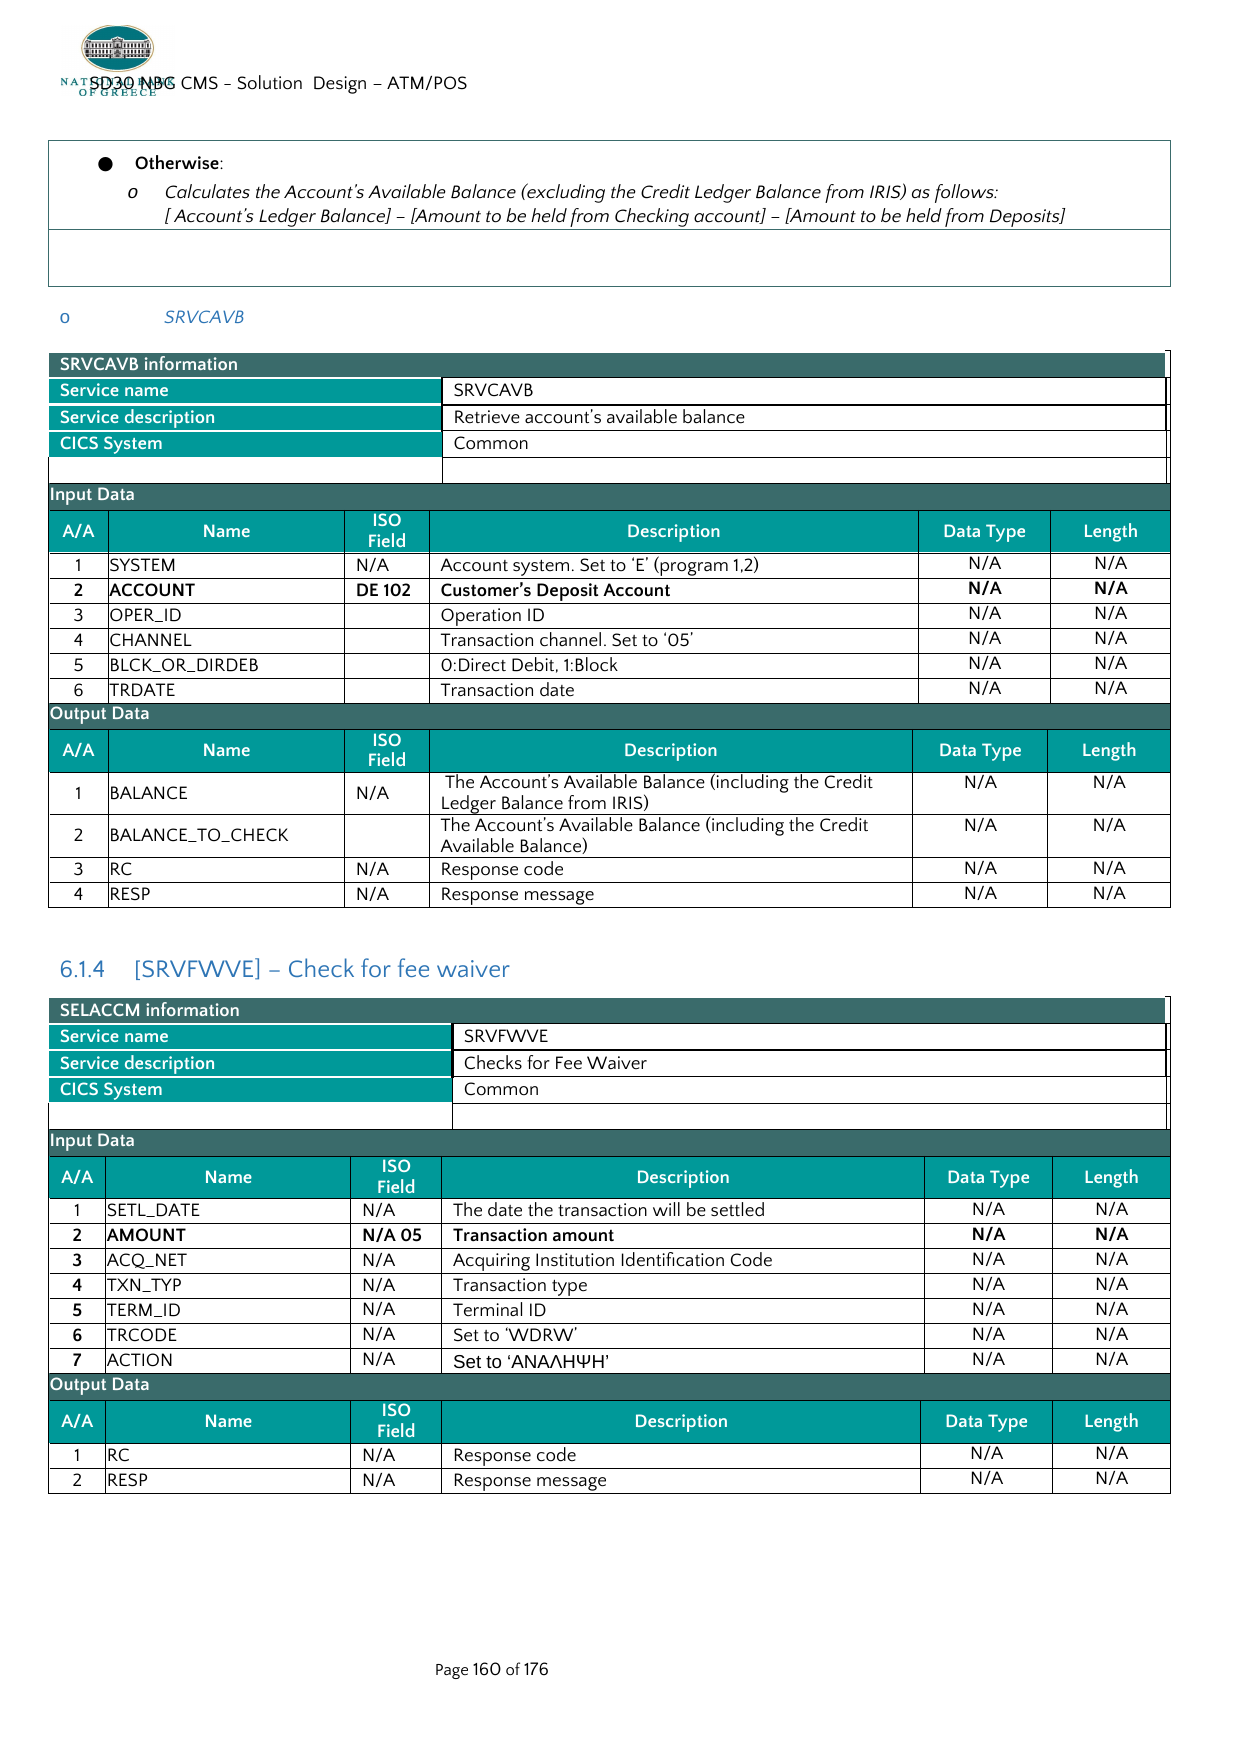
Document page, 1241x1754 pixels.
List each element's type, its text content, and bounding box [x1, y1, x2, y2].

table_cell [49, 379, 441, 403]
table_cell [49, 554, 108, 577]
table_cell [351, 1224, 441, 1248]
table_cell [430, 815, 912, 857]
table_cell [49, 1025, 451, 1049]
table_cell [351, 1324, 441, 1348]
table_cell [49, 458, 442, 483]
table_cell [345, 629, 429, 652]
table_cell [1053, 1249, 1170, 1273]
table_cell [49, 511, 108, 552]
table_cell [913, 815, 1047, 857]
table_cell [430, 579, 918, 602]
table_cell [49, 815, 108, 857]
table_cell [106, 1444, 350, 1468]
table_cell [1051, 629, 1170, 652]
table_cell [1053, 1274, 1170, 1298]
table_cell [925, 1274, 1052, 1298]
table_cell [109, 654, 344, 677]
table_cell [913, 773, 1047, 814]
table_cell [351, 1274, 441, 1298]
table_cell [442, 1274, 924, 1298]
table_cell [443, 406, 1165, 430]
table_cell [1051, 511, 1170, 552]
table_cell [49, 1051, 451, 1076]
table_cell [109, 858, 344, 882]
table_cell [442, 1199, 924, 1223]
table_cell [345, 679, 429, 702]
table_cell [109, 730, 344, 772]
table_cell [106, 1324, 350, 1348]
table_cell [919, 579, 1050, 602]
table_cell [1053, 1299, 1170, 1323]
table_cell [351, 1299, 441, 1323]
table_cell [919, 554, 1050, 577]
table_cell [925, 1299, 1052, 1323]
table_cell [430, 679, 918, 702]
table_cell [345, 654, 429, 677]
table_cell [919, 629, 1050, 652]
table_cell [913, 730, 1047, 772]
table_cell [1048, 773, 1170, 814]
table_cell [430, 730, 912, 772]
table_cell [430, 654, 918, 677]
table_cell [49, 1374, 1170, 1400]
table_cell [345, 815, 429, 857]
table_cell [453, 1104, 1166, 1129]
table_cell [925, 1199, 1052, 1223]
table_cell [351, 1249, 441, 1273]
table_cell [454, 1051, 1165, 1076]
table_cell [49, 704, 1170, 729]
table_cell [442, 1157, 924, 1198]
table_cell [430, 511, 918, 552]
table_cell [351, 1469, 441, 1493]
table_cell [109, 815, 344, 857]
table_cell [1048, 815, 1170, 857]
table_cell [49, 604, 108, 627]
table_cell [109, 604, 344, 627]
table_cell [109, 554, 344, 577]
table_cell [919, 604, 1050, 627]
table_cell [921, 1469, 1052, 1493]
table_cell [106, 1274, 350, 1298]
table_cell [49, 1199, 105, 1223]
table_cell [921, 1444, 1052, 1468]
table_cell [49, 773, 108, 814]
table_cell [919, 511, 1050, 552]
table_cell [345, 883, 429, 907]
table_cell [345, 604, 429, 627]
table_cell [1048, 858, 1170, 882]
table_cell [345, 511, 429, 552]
picture [60, 25, 175, 96]
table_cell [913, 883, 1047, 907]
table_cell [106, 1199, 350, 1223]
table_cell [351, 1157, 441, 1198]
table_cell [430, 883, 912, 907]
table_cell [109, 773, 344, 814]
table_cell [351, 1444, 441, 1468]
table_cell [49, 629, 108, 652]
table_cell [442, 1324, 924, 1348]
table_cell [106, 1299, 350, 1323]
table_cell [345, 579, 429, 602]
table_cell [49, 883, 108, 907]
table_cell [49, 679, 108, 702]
subtitle [SRVFWVE] – Check for fee waiver [59, 955, 1181, 984]
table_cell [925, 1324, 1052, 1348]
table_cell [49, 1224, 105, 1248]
subtitle SRVCAVB [59, 308, 1181, 329]
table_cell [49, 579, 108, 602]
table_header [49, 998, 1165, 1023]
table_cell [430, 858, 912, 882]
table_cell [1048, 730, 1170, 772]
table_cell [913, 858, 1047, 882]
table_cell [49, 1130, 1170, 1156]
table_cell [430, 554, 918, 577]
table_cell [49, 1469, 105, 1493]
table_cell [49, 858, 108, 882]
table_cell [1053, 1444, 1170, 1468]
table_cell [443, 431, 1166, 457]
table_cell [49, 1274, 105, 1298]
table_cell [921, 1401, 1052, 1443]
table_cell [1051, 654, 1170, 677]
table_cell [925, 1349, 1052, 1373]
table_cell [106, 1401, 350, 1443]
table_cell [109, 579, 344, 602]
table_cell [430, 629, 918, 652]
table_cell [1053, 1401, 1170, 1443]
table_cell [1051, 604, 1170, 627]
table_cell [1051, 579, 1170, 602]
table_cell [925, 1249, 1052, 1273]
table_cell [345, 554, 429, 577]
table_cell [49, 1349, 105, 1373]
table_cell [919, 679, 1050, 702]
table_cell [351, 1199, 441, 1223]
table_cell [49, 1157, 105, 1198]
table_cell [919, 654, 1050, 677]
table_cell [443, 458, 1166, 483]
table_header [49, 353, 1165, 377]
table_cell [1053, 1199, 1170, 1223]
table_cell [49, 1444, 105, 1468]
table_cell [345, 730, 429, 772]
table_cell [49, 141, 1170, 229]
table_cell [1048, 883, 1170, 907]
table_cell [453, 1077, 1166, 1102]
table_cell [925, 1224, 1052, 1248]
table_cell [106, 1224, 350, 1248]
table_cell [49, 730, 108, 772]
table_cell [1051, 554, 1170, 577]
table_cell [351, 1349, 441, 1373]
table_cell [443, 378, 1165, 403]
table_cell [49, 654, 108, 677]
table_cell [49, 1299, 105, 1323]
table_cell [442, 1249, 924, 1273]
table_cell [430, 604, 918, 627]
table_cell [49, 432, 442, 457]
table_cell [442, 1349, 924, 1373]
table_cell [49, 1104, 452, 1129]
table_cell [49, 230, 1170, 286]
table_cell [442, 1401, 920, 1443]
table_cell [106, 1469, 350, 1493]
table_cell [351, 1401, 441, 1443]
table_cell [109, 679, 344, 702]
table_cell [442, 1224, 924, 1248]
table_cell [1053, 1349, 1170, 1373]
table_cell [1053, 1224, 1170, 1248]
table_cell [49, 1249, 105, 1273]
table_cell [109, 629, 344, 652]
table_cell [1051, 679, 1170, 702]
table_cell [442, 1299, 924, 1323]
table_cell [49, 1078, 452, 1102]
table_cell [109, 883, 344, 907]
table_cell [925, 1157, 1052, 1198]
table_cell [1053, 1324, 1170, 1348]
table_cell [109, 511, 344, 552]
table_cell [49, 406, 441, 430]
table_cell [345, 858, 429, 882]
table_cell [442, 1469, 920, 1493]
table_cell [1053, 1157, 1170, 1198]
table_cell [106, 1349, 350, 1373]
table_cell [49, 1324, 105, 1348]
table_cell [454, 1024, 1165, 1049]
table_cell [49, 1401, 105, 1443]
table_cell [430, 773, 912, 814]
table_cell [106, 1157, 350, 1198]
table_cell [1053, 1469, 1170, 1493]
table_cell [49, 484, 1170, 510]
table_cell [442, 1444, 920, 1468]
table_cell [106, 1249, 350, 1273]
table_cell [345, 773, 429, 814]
